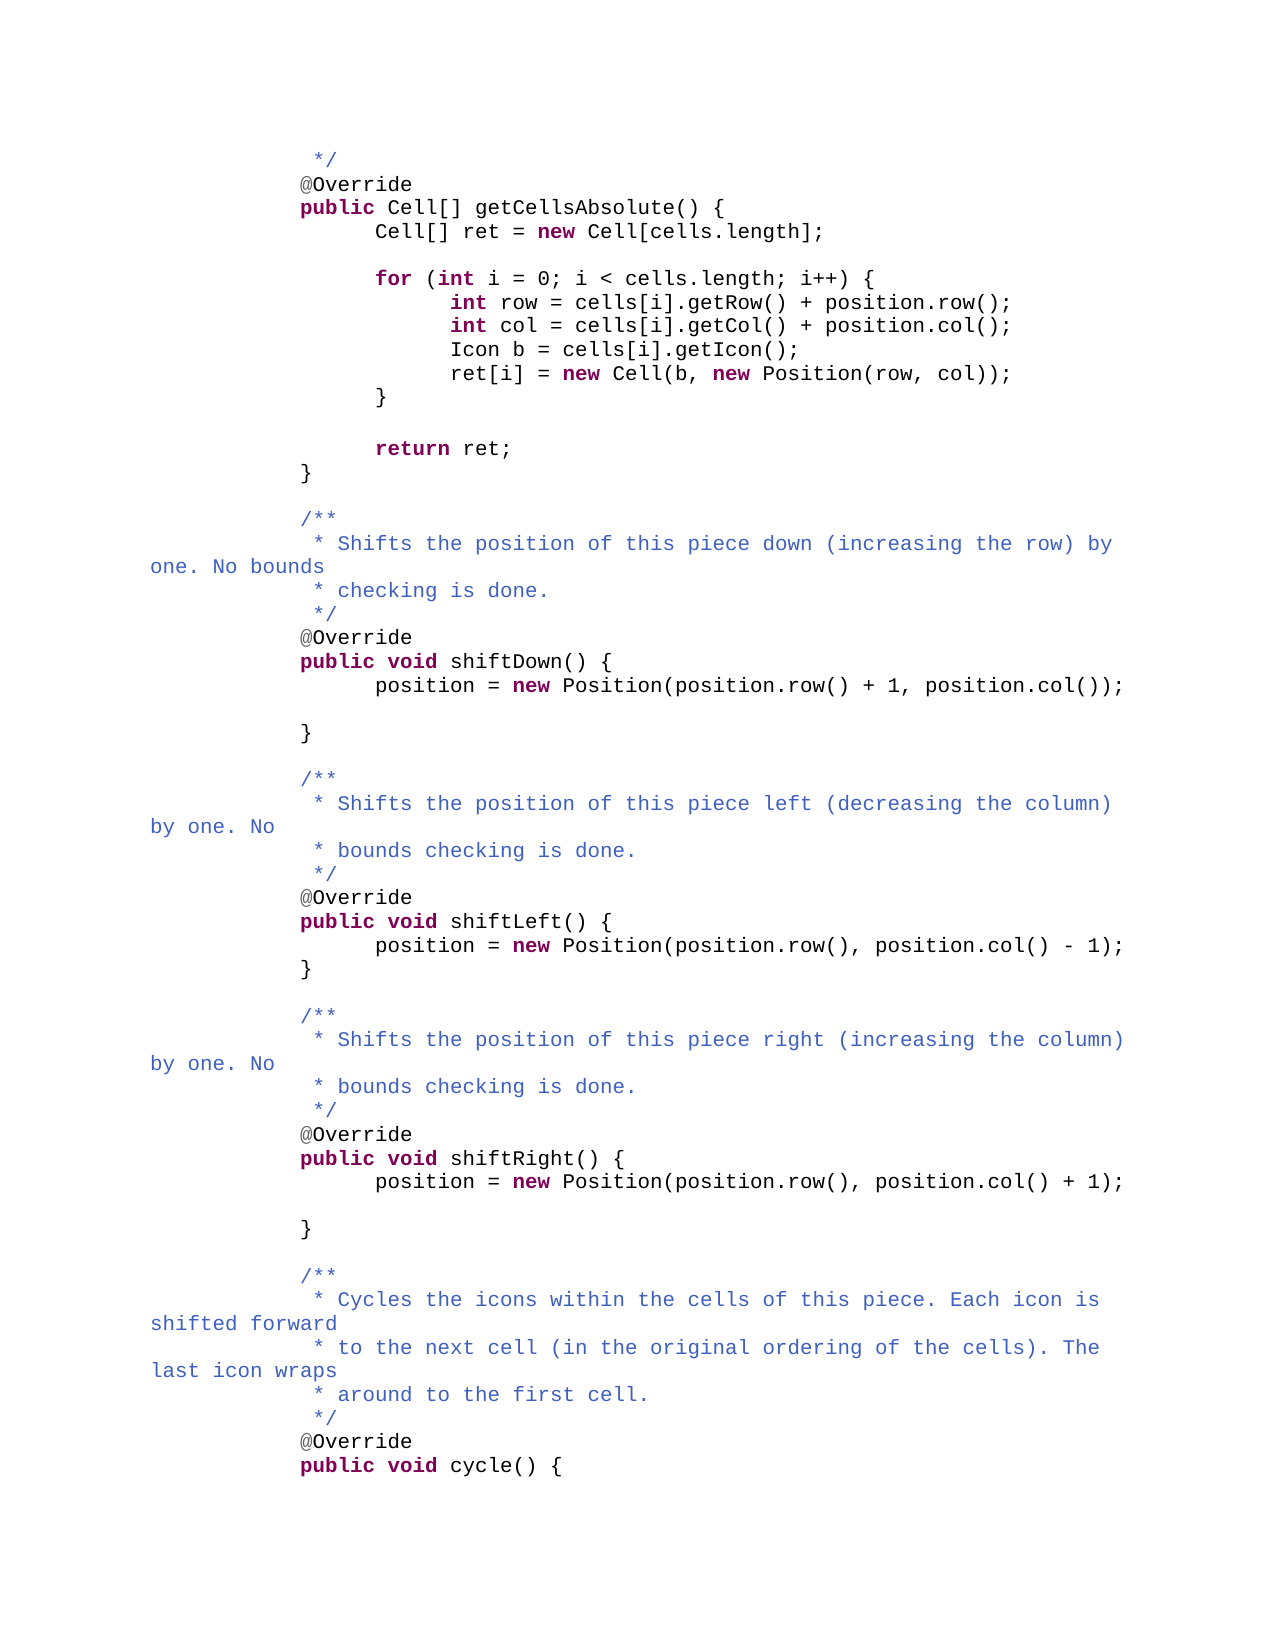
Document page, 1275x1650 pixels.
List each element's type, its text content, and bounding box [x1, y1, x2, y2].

text return ret; [150, 438, 1125, 462]
text * Shifts the position of this piece down (increasing the row) by one. No bounds [150, 533, 1125, 580]
text int col = cells[i].getCol() + position.col(); [150, 316, 1125, 339]
text * bounds checking is done. [150, 1077, 1125, 1100]
text public void shiftLeft() { [150, 911, 1125, 935]
text ret[i] = new Cell(b, new Position(row, col)); [150, 363, 1125, 386]
text */ [150, 1408, 1125, 1431]
text @Override [150, 1431, 1125, 1455]
text } [150, 386, 1125, 410]
text * Shifts the position of this piece left (decreasing the column) by one. No [150, 793, 1125, 840]
text int row = cells[i].getRow() + position.row(); [150, 292, 1125, 316]
text position = new Position(position.row(), position.col() - 1); [150, 935, 1125, 958]
text * around to the first cell. [150, 1384, 1125, 1408]
text position = new Position(position.row() + 1, position.col()); [150, 674, 1125, 722]
text public void cycle() { [150, 1455, 1125, 1478]
text * Cycles the icons within the cells of this piece. Each icon is shifted forward [150, 1289, 1125, 1337]
text } [150, 462, 1125, 485]
text } [150, 958, 1125, 982]
text @Override [150, 174, 1125, 197]
text */ [150, 864, 1125, 887]
text * checking is done. [150, 580, 1125, 604]
text /** [150, 1006, 1125, 1029]
text @Override [150, 1124, 1125, 1147]
text * to the next cell (in the original ordering of the cells). The last icon wraps [150, 1337, 1125, 1384]
text public Cell[] getCellsAbsolute() { [150, 197, 1125, 221]
text } [150, 722, 1125, 746]
text Cell[] ret = new Cell[cells.length]; [150, 221, 1125, 244]
text * Shifts the position of this piece right (increasing the column) by one. No [150, 1029, 1125, 1077]
text public void shiftDown() { [150, 651, 1125, 674]
text */ [150, 604, 1125, 627]
text /** [150, 769, 1125, 793]
text @Override [150, 887, 1125, 911]
text public void shiftRight() { [150, 1147, 1125, 1171]
text * bounds checking is done. [150, 840, 1125, 864]
text /** [150, 509, 1125, 533]
text } [150, 1218, 1125, 1242]
text for (int i = 0; i < cells.length; i++) { [150, 268, 1125, 292]
text @Override [150, 627, 1125, 651]
text */ [150, 150, 1125, 174]
text /** [150, 1266, 1125, 1289]
text Icon b = cells[i].getIcon(); [150, 339, 1125, 363]
text */ [150, 1100, 1125, 1124]
text position = new Position(position.row(), position.col() + 1); [150, 1171, 1125, 1218]
